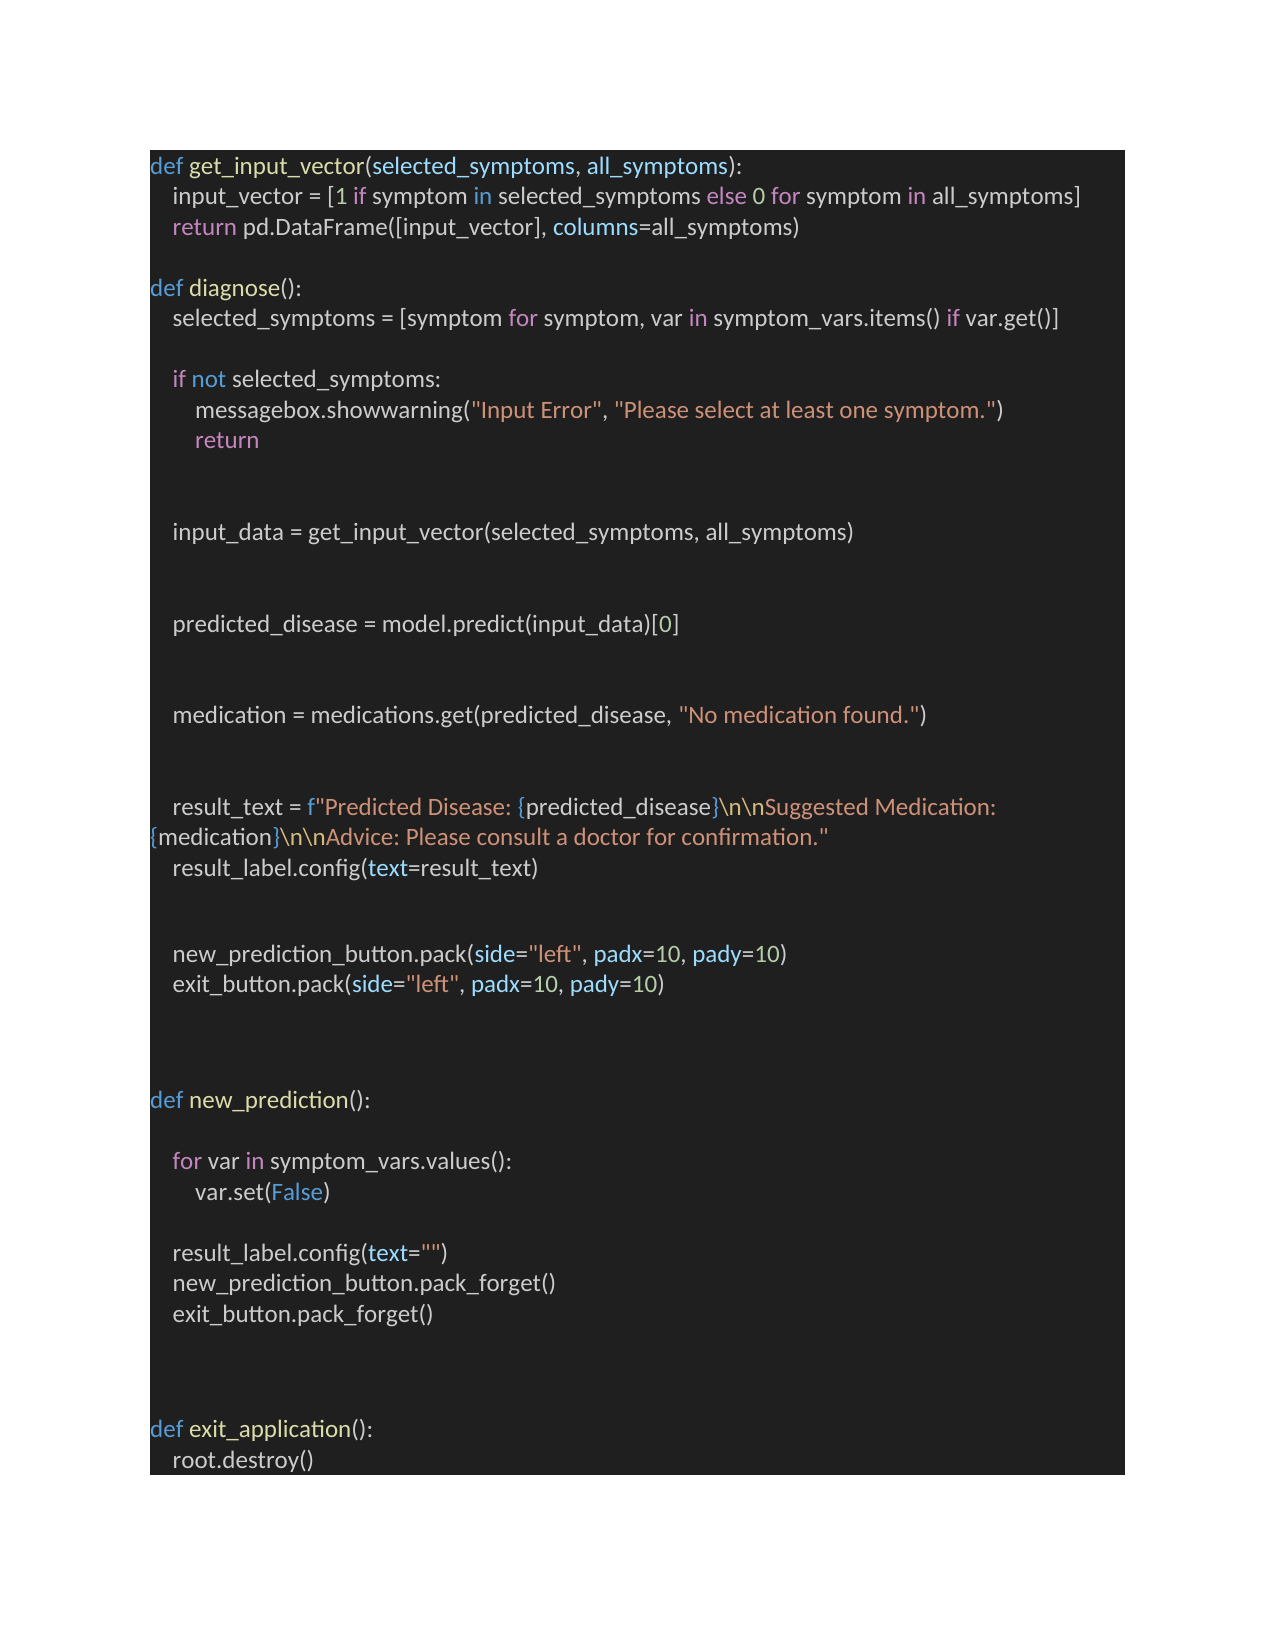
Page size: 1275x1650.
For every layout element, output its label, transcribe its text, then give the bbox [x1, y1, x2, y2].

text def exit_application(): [150, 1414, 1125, 1444]
text messagebox.showwarning("Input Error", "Please select at least one symptom.") [150, 394, 1125, 425]
text for var in symptom_vars.values(): [150, 1145, 1125, 1176]
text return [150, 425, 1125, 455]
text predicted_disease = model.predict(input_data)[0] [150, 608, 1125, 638]
text input_vector = [1 if symptom in selected_symptoms else 0 for symptom in all_symptoms] [150, 181, 1125, 211]
text new_prediction_button.pack_forget() [150, 1267, 1125, 1298]
text root.destroy() [150, 1444, 1125, 1475]
text result_label.config(text="") [150, 1237, 1125, 1267]
text exit_button.pack_forget() [150, 1298, 1125, 1328]
text var.set(False) [150, 1176, 1125, 1206]
text result_label.config(text=result_text) [150, 852, 1125, 882]
text def get_input_vector(selected_symptoms, all_symptoms): [150, 150, 1125, 181]
text if not selected_symptoms: [150, 364, 1125, 394]
text def diagnose(): [150, 272, 1125, 303]
text return pd.DataFrame([input_vector], columns=all_symptoms) [150, 211, 1125, 242]
text new_prediction_button.pack(side="left", padx=10, pady=10) [150, 938, 1125, 968]
text medication = medications.get(predicted_disease, "No medication found.") [150, 699, 1125, 730]
text result_text = f"Predicted Disease: {predicted_disease}\n\nSuggested Medication: {medication}\n\nAdvice: Please consult a doctor for confirmation." [150, 791, 1125, 852]
text exit_button.pack(side="left", padx=10, pady=10) [150, 968, 1125, 999]
text input_data = get_input_vector(selected_symptoms, all_symptoms) [150, 516, 1125, 547]
text def new_prediction(): [150, 1084, 1125, 1115]
text selected_symptoms = [symptom for symptom, var in symptom_vars.items() if var.get()] [150, 303, 1125, 333]
